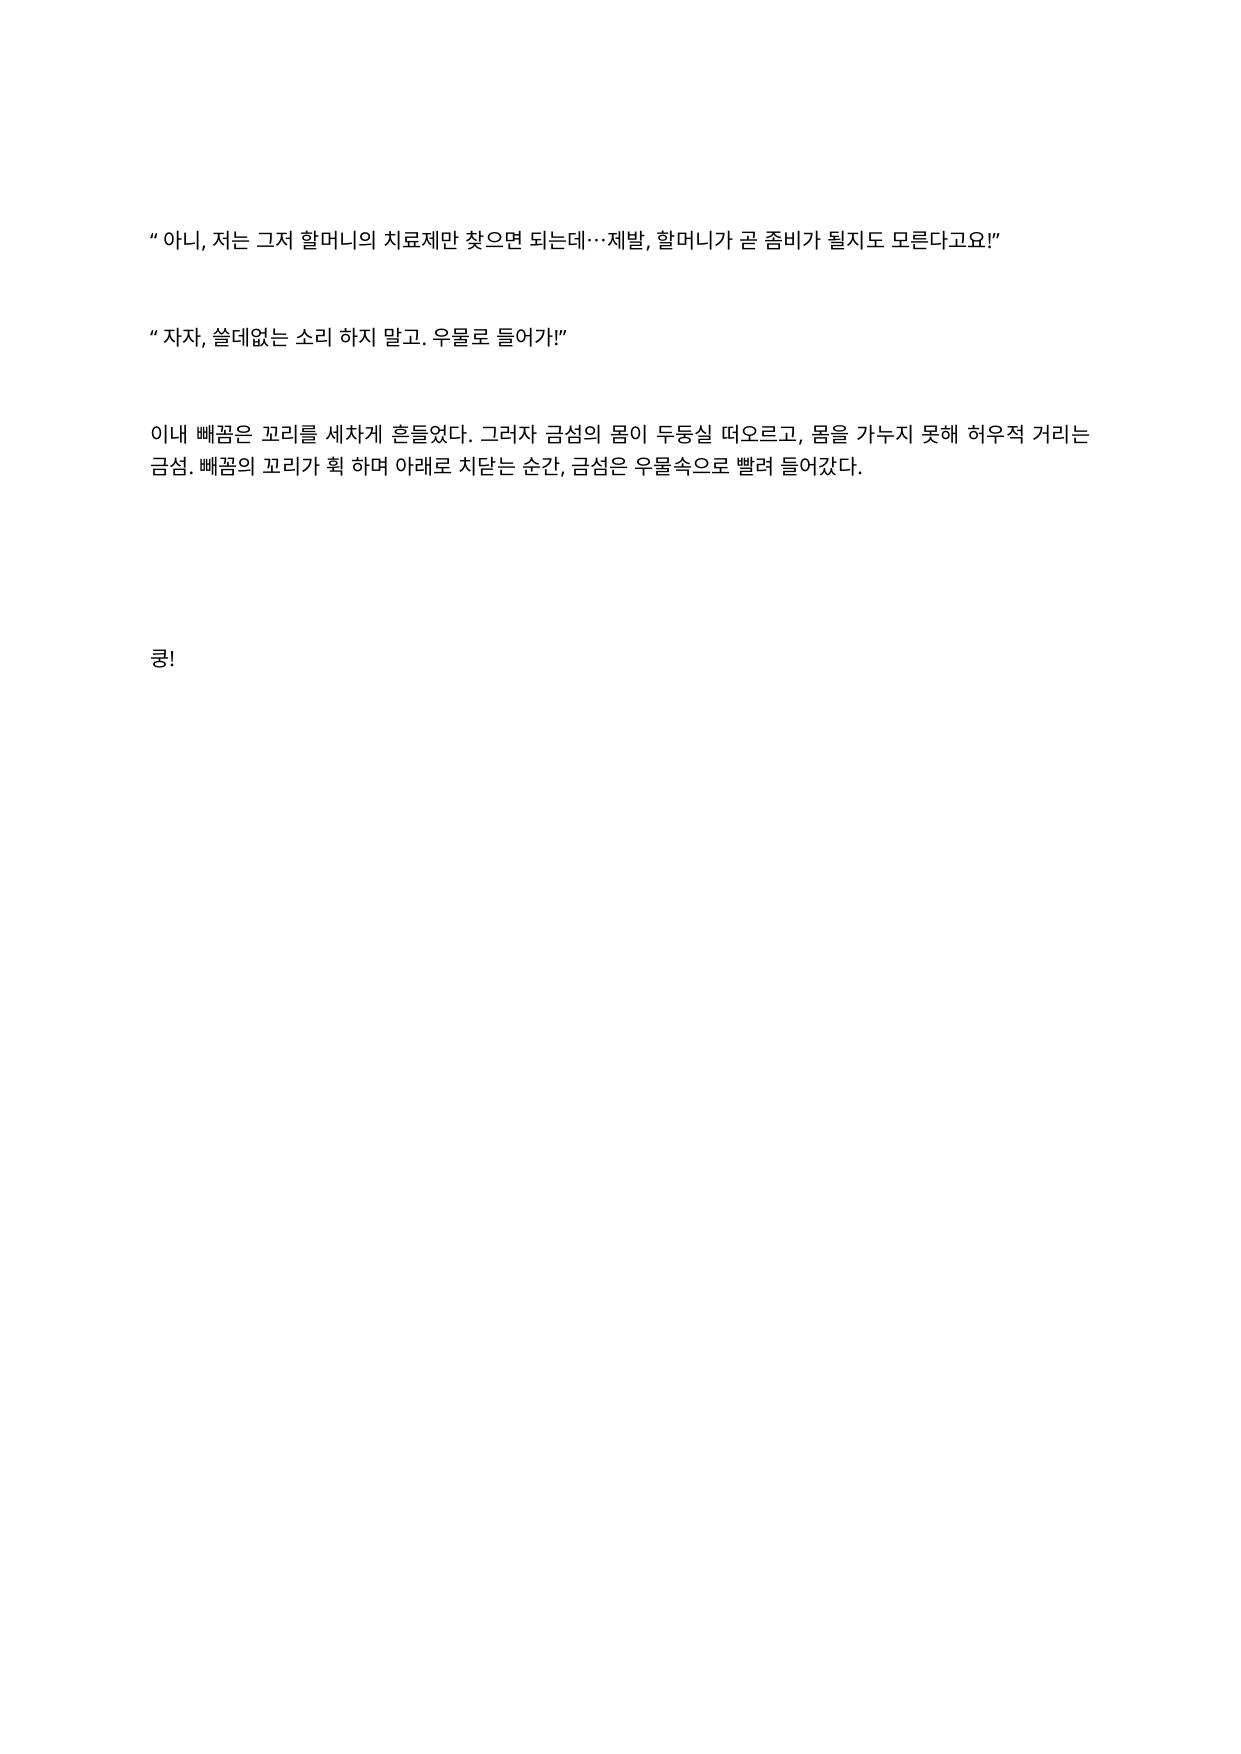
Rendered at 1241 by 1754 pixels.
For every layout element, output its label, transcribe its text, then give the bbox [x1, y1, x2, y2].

text 쿵! [150, 642, 1090, 672]
text “ 아니, 저는 그저 할머니의 치료제만 찾으면 되는데…제발, 할머니가 곧 좀비가 될지도 모른다고요!” [150, 224, 1090, 255]
text “ 자자, 쓸데없는 소리 하지 말고. 우물로 들어가!” [150, 321, 1090, 351]
text 이내 빼꼼은 꼬리를 세차게 흔들었다. 그러자 금섬의 몸이 두둥실 떠오르고, 몸을 가누지 못해 허우적 거리는 금섬. 빼꼼의 꼬리가 휙 하며 아래로 치닫는 순간, 금섬은 우물속으로 빨려 들어갔다. [150, 418, 1090, 481]
